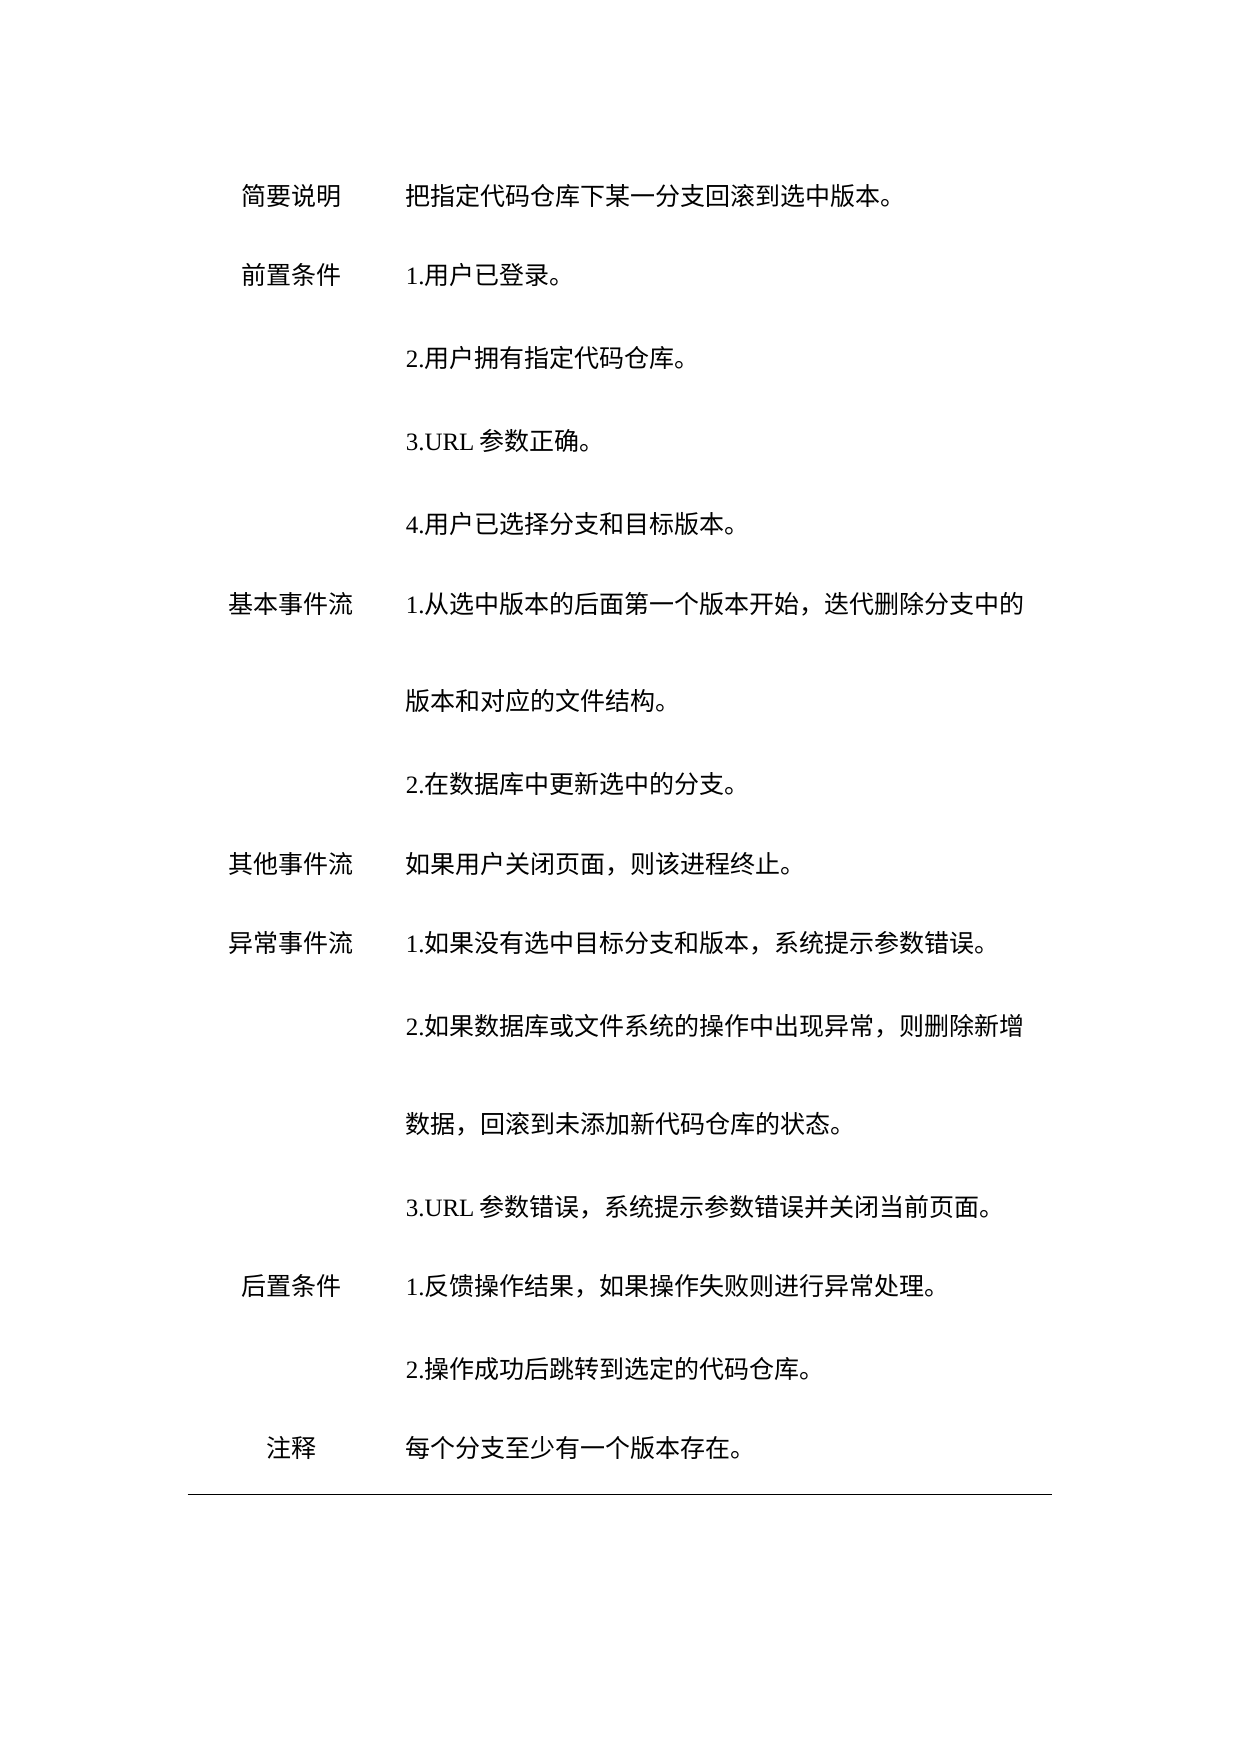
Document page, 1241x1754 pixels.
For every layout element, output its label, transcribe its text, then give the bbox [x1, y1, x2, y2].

table_cell 1.反馈操作结果，如果操作失败则进行异常处理。 2.操作成功后跳转到选定的代码仓库。 [394, 1252, 1052, 1414]
table_cell 1.用户已登录。 2.用户拥有指定代码仓库。 3.URL参数正确。 4.用户已选择分支和目标版本。 [394, 241, 1052, 570]
table_cell 简要说明 [188, 162, 394, 241]
table_cell 1.从选中版本的后面第一个版本开始，迭代删除分支中的版本和对应的文件结构。 2.在数据库中更新选中的分支。 [394, 570, 1052, 830]
table_cell 基本事件流 [188, 570, 394, 830]
table_cell 注释 [188, 1415, 394, 1494]
table_cell 如果用户关闭页面，则该进程终止。 [394, 830, 1052, 909]
table_cell 前置条件 [188, 241, 394, 570]
table_cell 异常事件流 [188, 909, 394, 1252]
table_cell 1.如果没有选中目标分支和版本，系统提示参数错误。 2.如果数据库或文件系统的操作中出现异常，则删除新增数据，回滚到未添加新代码仓库的状态。 3.URL参数错误，系统提示参数错误并关闭当前页面。 [394, 909, 1052, 1252]
table_cell 其他事件流 [188, 830, 394, 909]
table_cell 每个分支至少有一个版本存在。 [394, 1415, 1052, 1494]
table_cell 后置条件 [188, 1252, 394, 1414]
table_cell 把指定代码仓库下某一分支回滚到选中版本。 [394, 162, 1052, 241]
